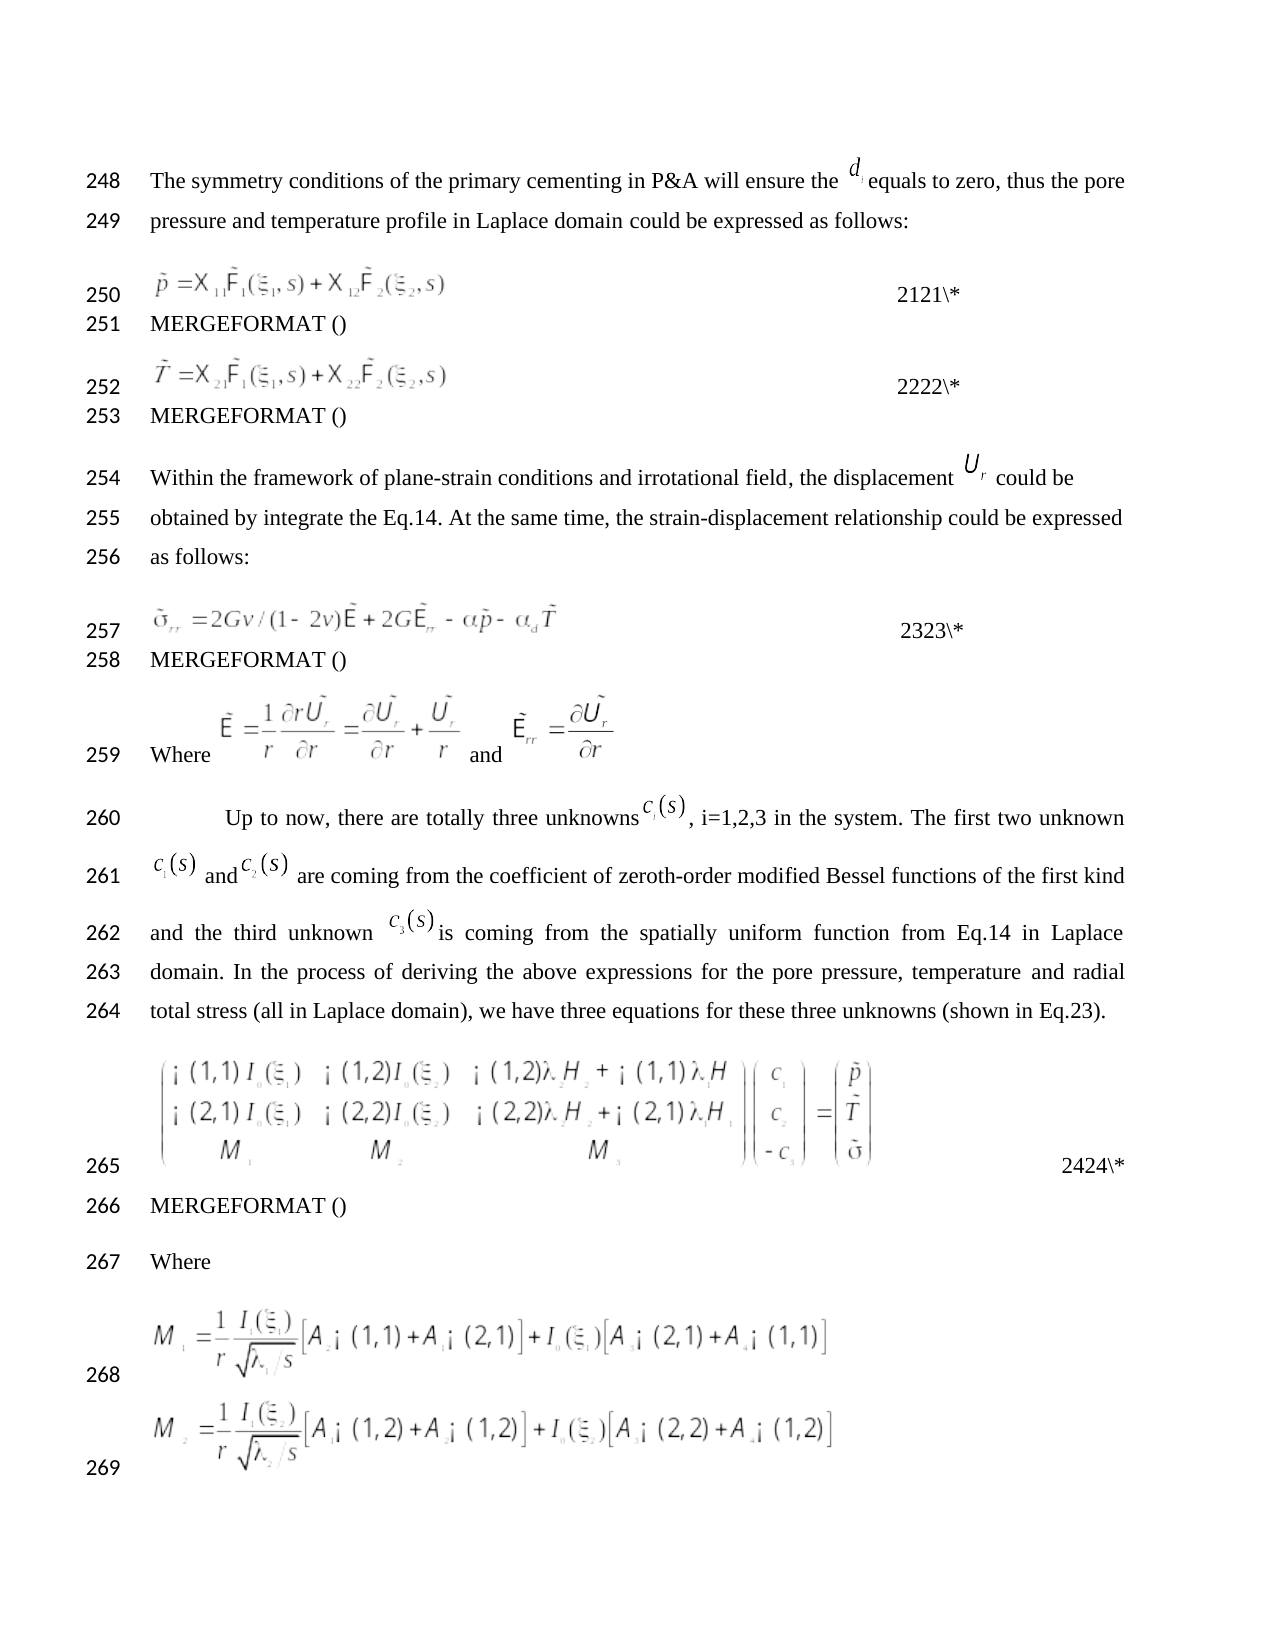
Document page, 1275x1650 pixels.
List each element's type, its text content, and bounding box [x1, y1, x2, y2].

text Where and [150, 691, 1125, 768]
text Within the framework of plane-strain conditions and irrotational field, the displacement could be obtained by integrate the Eq.14. At the same time, the strain-displacement relationship could be expressed as follows: [150, 447, 1125, 569]
text Where [150, 1248, 1125, 1275]
text Up to now, there are totally three unknowns, i=1,2,3 in the system. The first two unknown and are coming from the coefficient of zeroth-order modified Bessel functions of the first kind and the third unknown is coming from the spatially uniform function from Eq.14 in Laplace domain. In the process of deriving the above expressions for the pore pressure, temperature and radial total stress (all in Laplace domain), we have three equations for these three unknowns (shown in Eq.23). [150, 787, 1125, 1024]
text The symmetry conditions of the primary cementing in P&A will ensure the equals to zero, thus the pore pressure and temperature profile in Laplace domain could be expressed as follows: [150, 150, 1125, 233]
